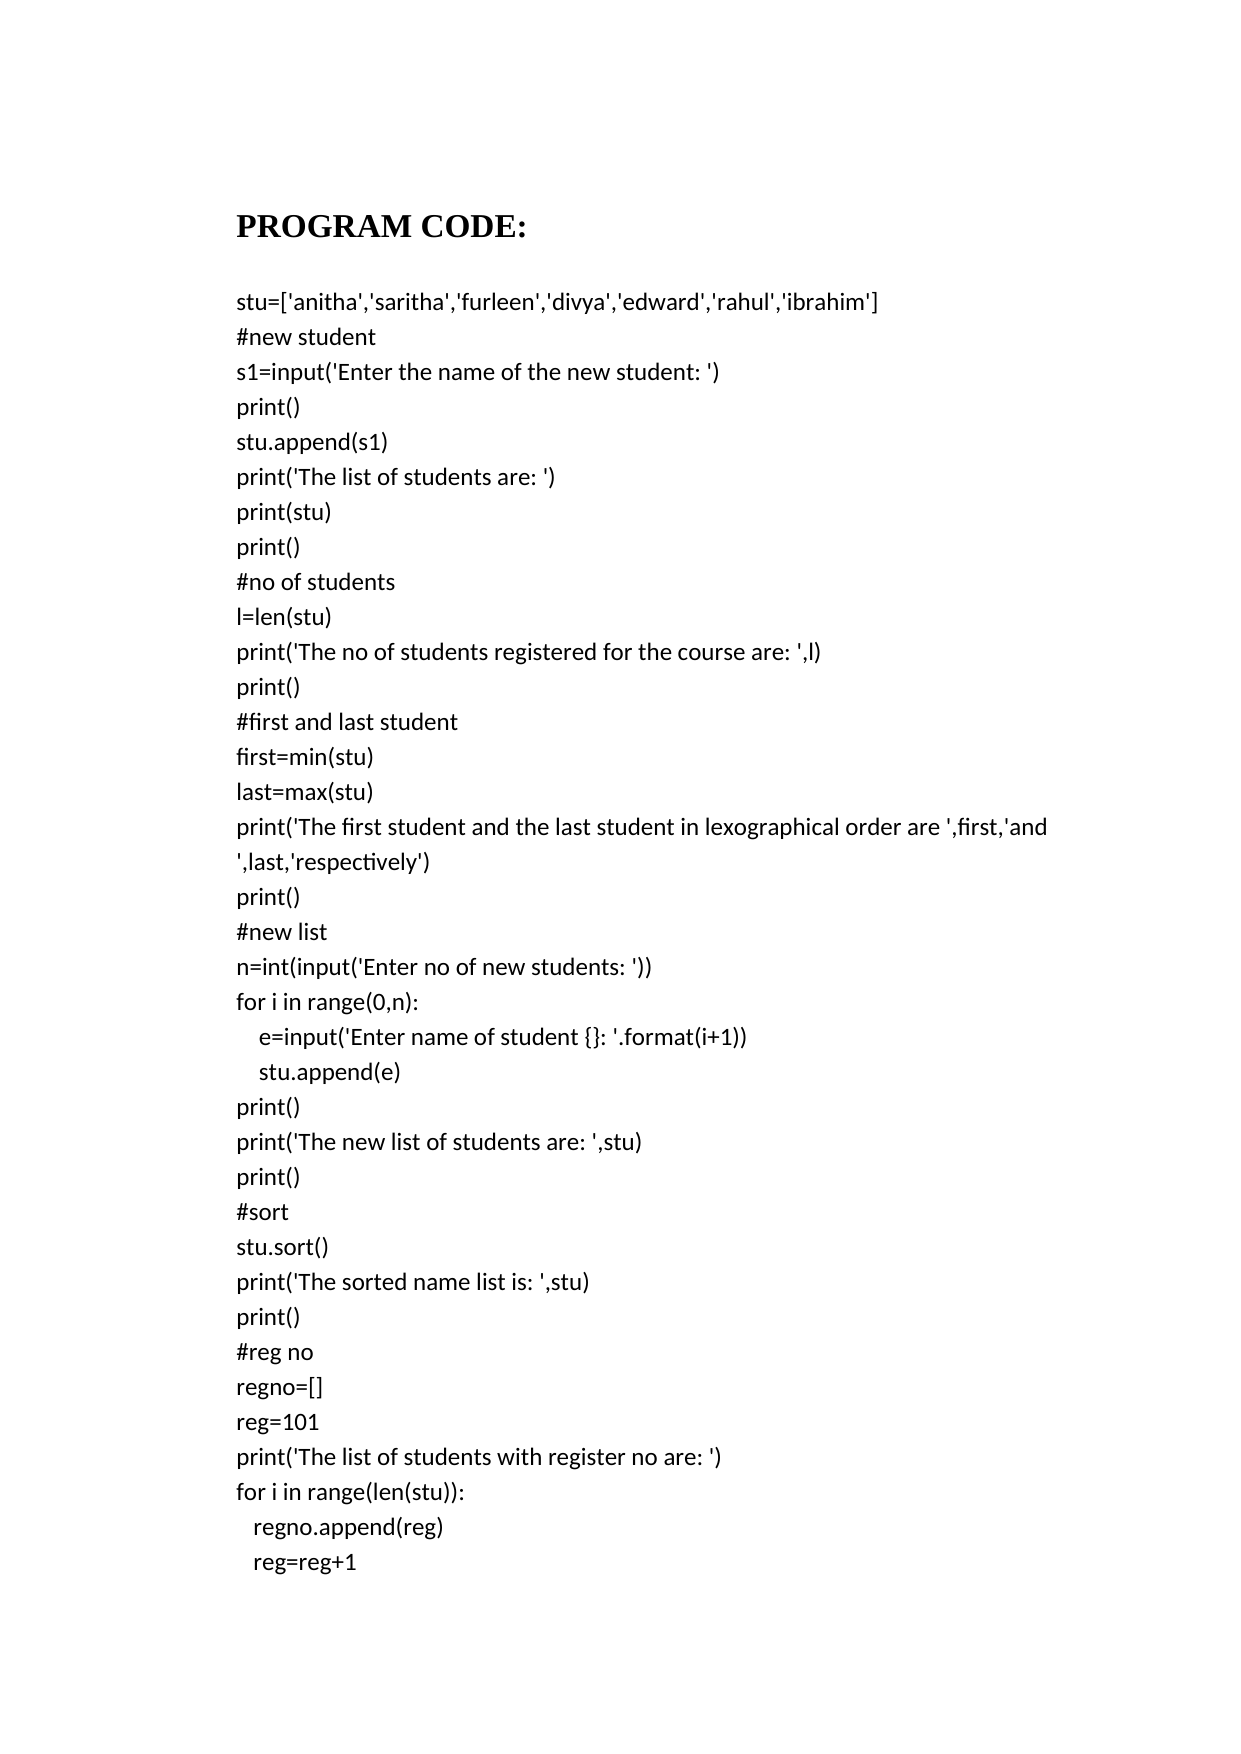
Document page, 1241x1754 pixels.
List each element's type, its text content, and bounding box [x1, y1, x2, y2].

text #new list [236, 916, 1090, 946]
text print('The list of students are: ') [236, 461, 1090, 491]
text print('The new list of students are: ',stu) [236, 1126, 1090, 1156]
text s1=input('Enter the name of the new student: ') [236, 356, 1090, 386]
text reg=reg+1 [236, 1546, 1090, 1576]
text stu.append(e) [236, 1056, 1090, 1086]
text print() [236, 1091, 1090, 1121]
text e=input('Enter name of student {}: '.format(i+1)) [236, 1021, 1090, 1051]
text print(stu) [236, 496, 1090, 526]
text n=int(input('Enter no of new students: ')) [236, 951, 1090, 981]
text print() [236, 881, 1090, 911]
text stu.sort() [236, 1231, 1090, 1261]
text first=min(stu) [236, 741, 1090, 771]
text last=max(stu) [236, 776, 1090, 806]
text print() [236, 391, 1090, 421]
text #sort [236, 1196, 1090, 1226]
text print('The no of students registered for the course are: ',l) [236, 636, 1090, 666]
text regno.append(reg) [236, 1511, 1090, 1541]
text print() [236, 1161, 1090, 1191]
text print() [236, 1301, 1090, 1331]
text print('The sorted name list is: ',stu) [236, 1266, 1090, 1296]
text #first and last student [236, 706, 1090, 736]
text l=len(stu) [236, 601, 1090, 631]
text for i in range(len(stu)): [236, 1476, 1090, 1506]
text print() [236, 671, 1090, 701]
text print('The list of students with register no are: ') [236, 1441, 1090, 1471]
text #reg no [236, 1336, 1090, 1366]
text #no of students [236, 566, 1090, 596]
text PROGRAM CODE: [236, 207, 1090, 245]
text #new student [236, 321, 1090, 351]
text stu.append(s1) [236, 426, 1090, 456]
text for i in range(0,n): [236, 986, 1090, 1016]
text reg=101 [236, 1406, 1090, 1436]
text print() [236, 531, 1090, 561]
text print('The first student and the last student in lexographical order are ',first,'and ',last,'respectively') [236, 811, 1090, 876]
text stu=['anitha','saritha','furleen','divya','edward','rahul','ibrahim'] [236, 286, 1090, 316]
text regno=[] [236, 1371, 1090, 1401]
